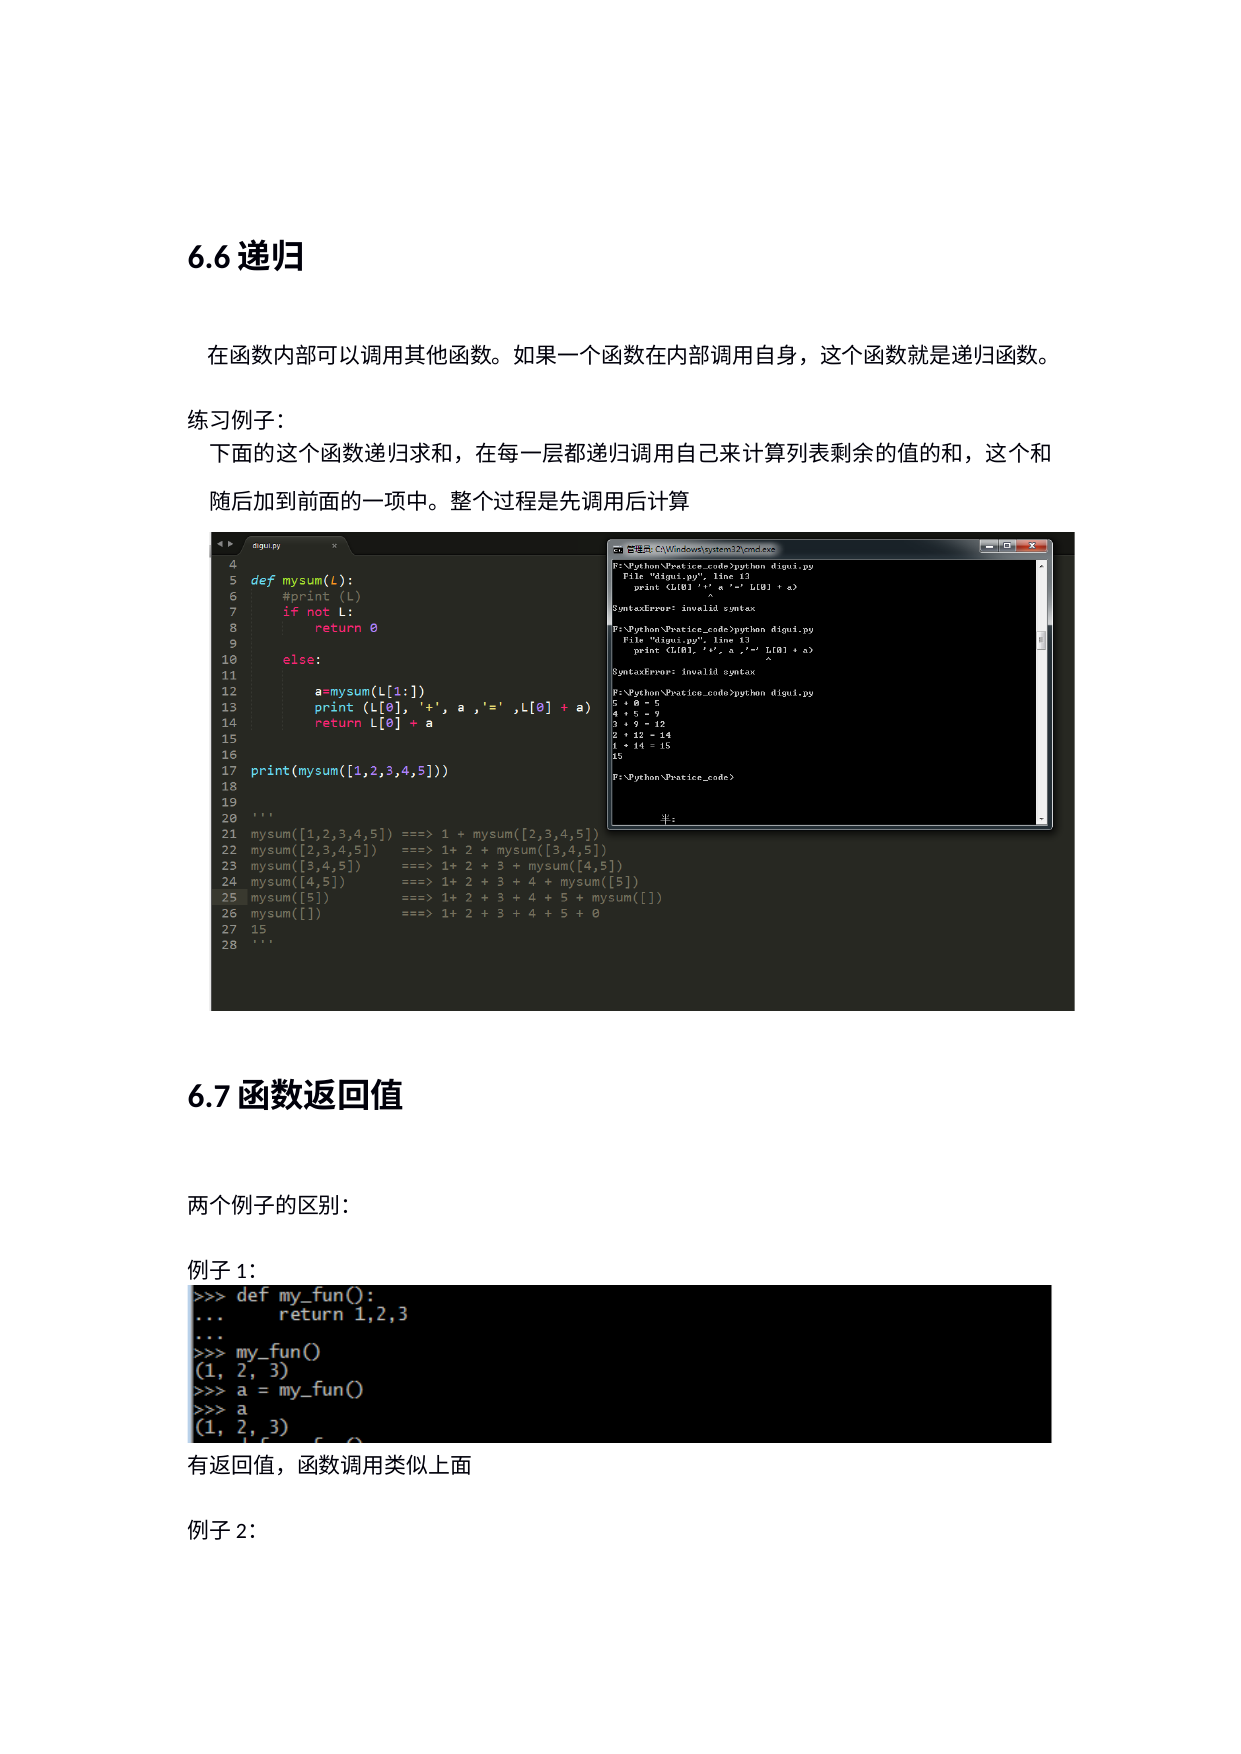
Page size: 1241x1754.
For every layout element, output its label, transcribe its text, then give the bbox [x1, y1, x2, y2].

text 有返回值，函数调用类似上面 [187, 1447, 1053, 1480]
text 两个例子的区别： [187, 1187, 1053, 1220]
subtitle 6.7函数返回值 [187, 1060, 1053, 1125]
picture [187, 1285, 1053, 1443]
text 练习例子： [187, 403, 1053, 435]
text 例子2： [187, 1512, 1053, 1545]
picture [209, 532, 1075, 1011]
text 下面的这个函数递归求和，在每一层都递归调用自己来计算列表剩余的值的和，这个和随后加到前面的一项中。整个过程是先调用后计算 [209, 435, 1053, 516]
subtitle 6.6 递归 [187, 222, 1053, 287]
text 在函数内部可以调用其他函数。如果一个函数在内部调用自身，这个函数就是递归函数。 [187, 338, 1053, 370]
text 例子1： [187, 1252, 1053, 1285]
